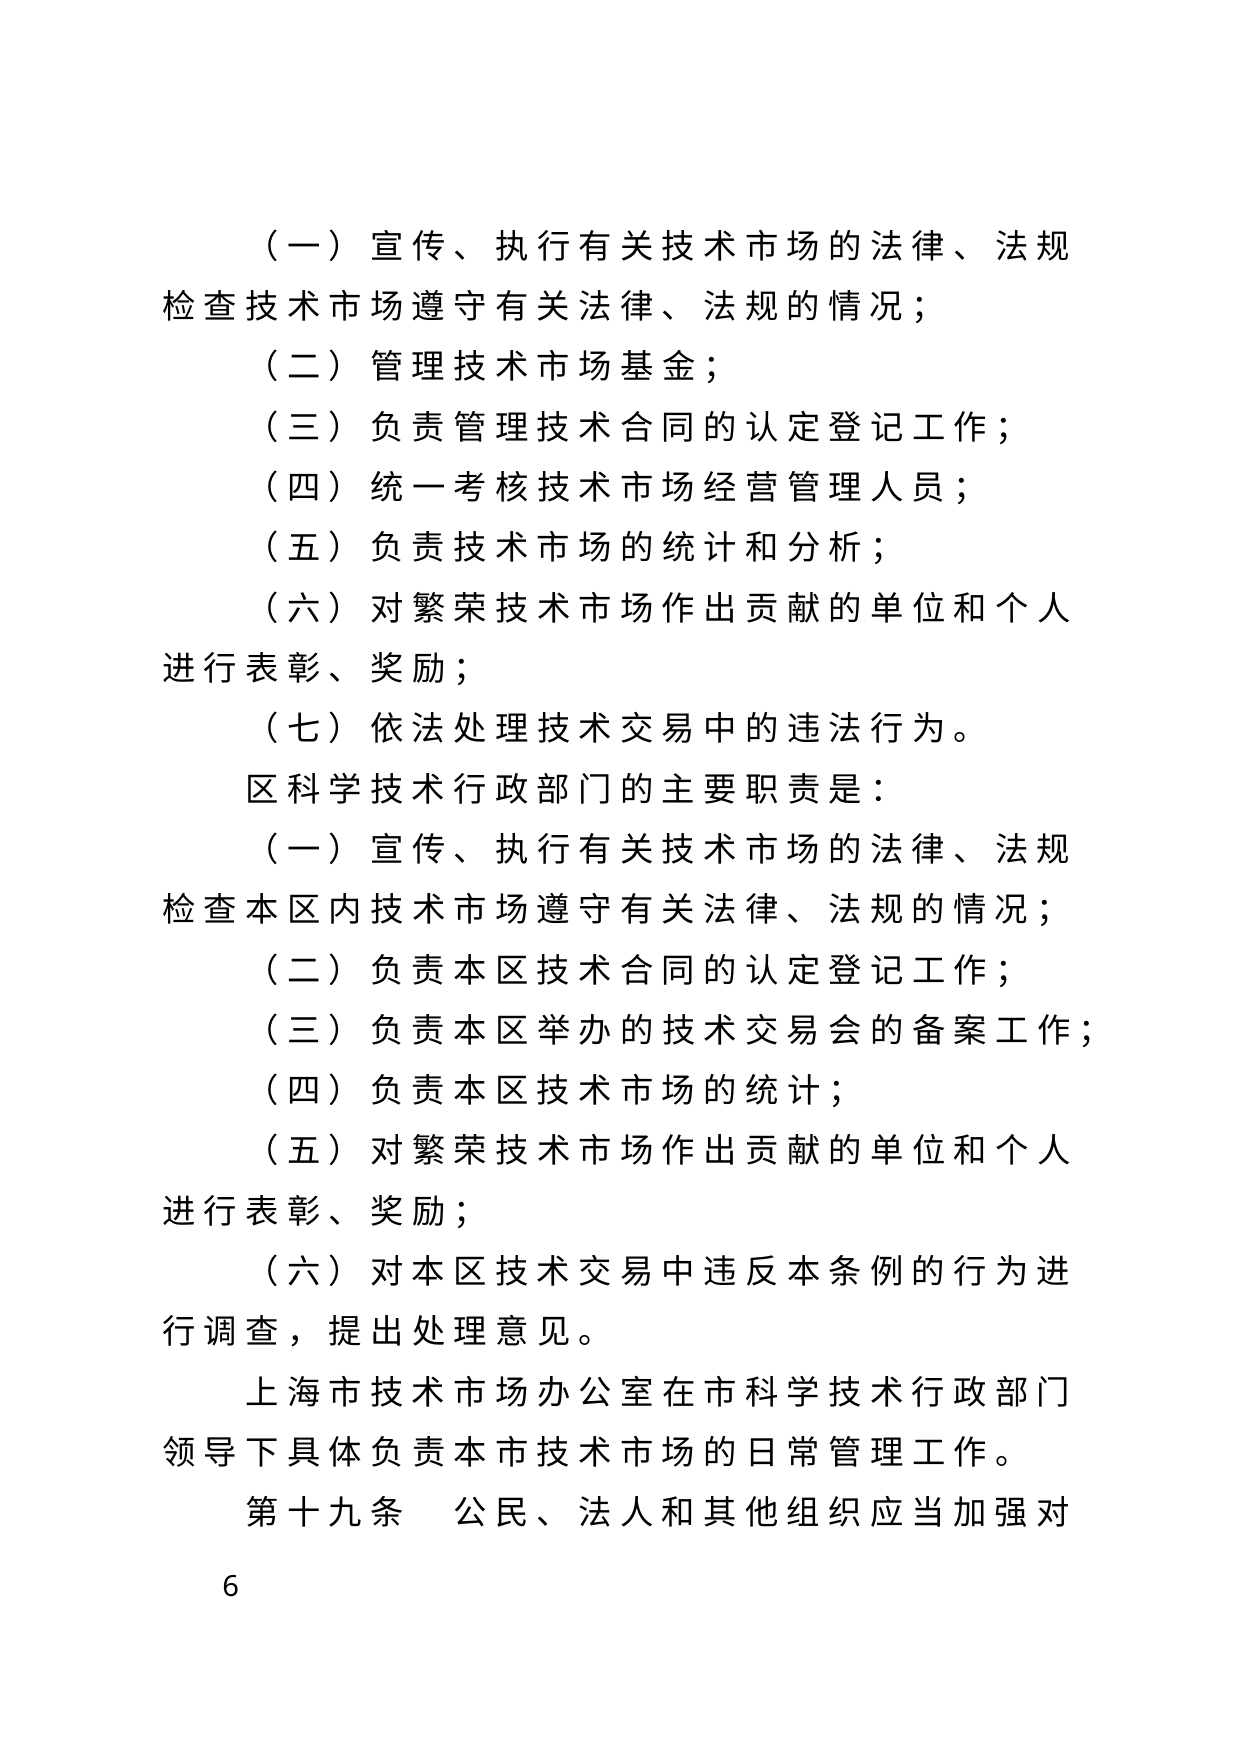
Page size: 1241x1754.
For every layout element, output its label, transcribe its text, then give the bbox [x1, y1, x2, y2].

text 区科学技术行政部门的主要职责是： [162, 756, 1078, 817]
text （六）对本区技术交易中违反本条例的行为进行调查，提出处理意见。 [162, 1239, 1078, 1359]
text （五）对繁荣技术市场作出贡献的单位和个人进行表彰、奖励； [162, 1118, 1078, 1239]
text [162, 1480, 1078, 1540]
text （三）负责管理技术合同的认定登记工作； [162, 394, 1078, 455]
text （五）负责技术市场的统计和分析； [162, 515, 1078, 575]
text （三）负责本区举办的技术交易会的备案工作； [162, 998, 1078, 1058]
text （七）依法处理技术交易中的违法行为。 [162, 696, 1078, 756]
text （一）宣传、执行有关技术市场的法律、法规，检查技术市场遵守有关法律、法规的情况； [162, 213, 1078, 334]
text （六）对繁荣技术市场作出贡献的单位和个人进行表彰、奖励； [162, 575, 1078, 696]
text 上海市技术市场办公室在市科学技术行政部门领导下具体负责本市技术市场的日常管理工作。 [162, 1359, 1078, 1480]
text （一）宣传、执行有关技术市场的法律、法规，检查本区内技术市场遵守有关法律、法规的情况； [162, 817, 1078, 937]
text （二）管理技术市场基金； [162, 334, 1078, 394]
text （四）统一考核技术市场经营管理人员； [162, 455, 1078, 515]
text （二）负责本区技术合同的认定登记工作； [162, 937, 1078, 998]
text （四）负责本区技术市场的统计； [162, 1058, 1078, 1118]
